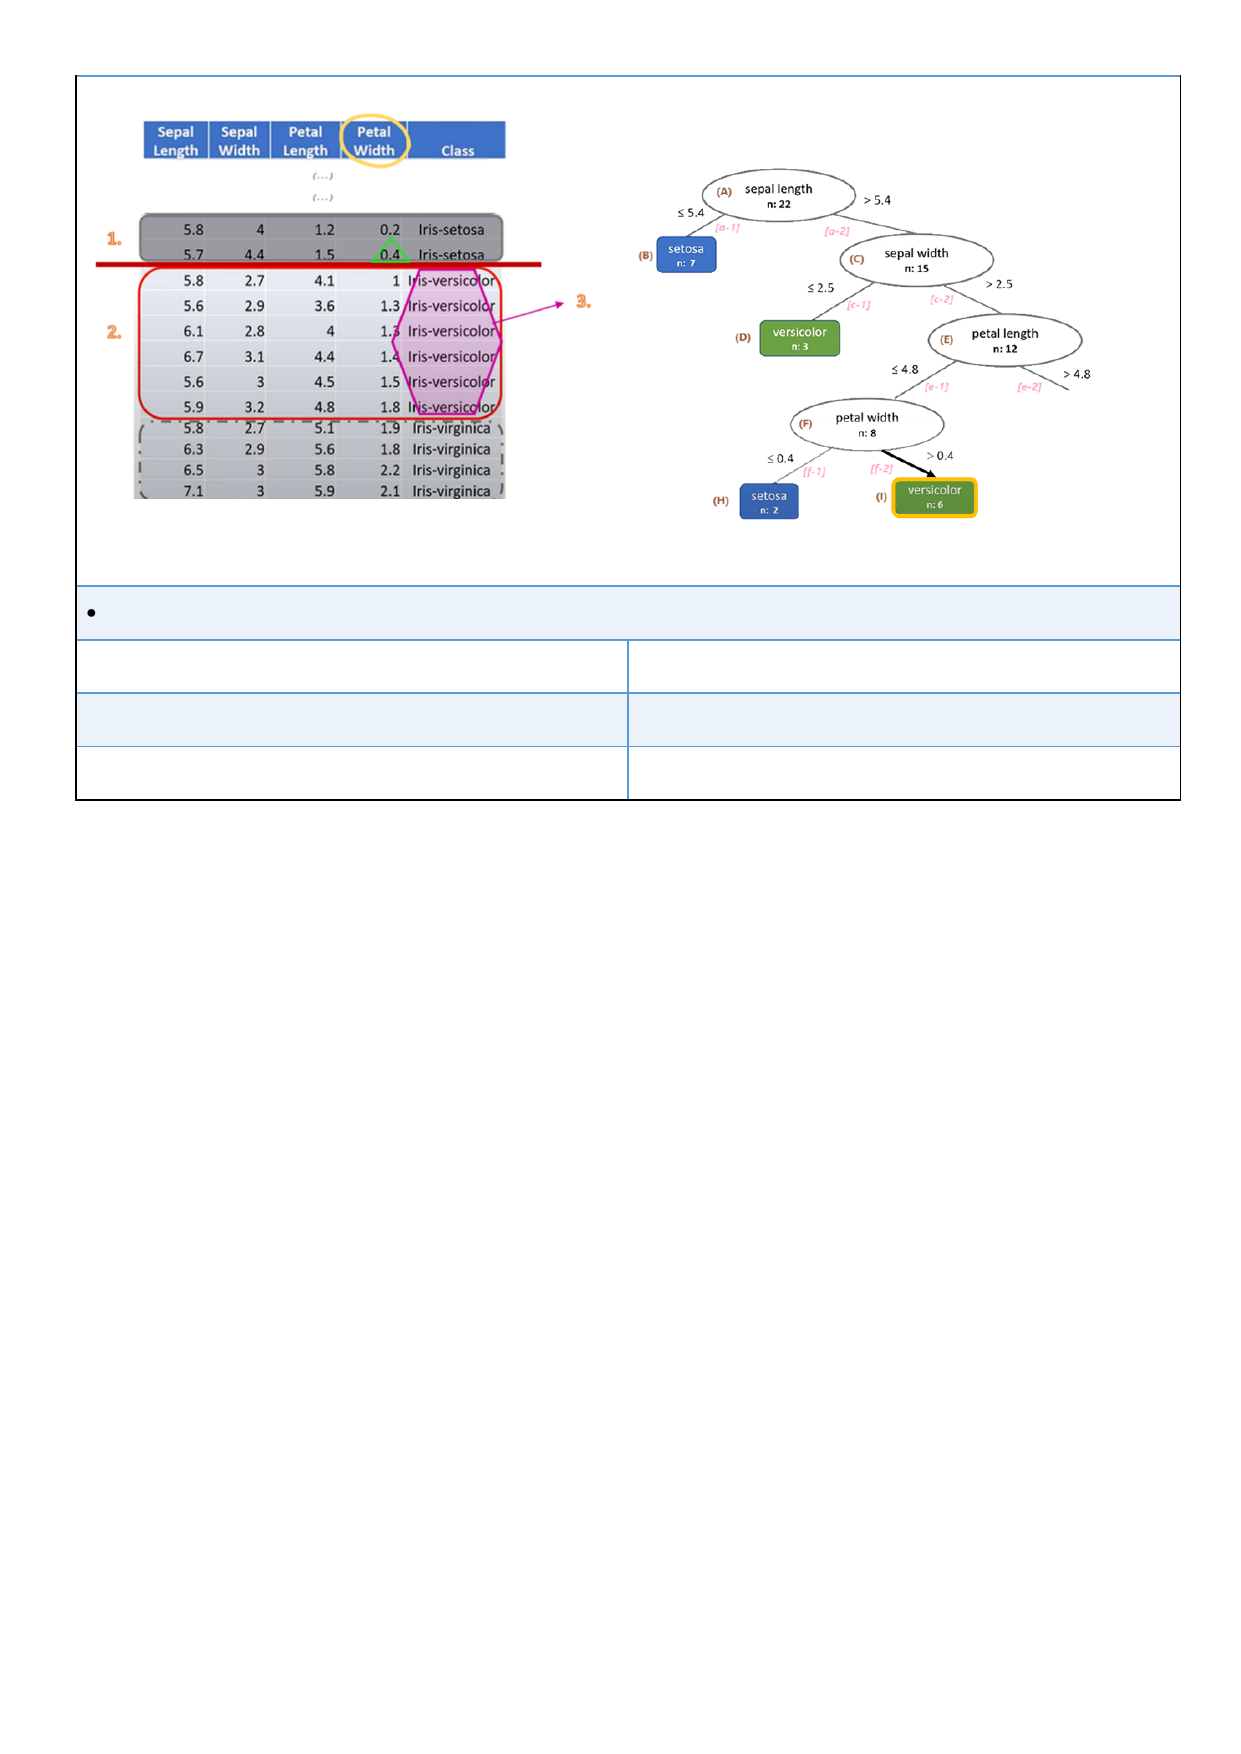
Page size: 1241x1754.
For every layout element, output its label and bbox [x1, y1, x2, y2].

picture [87, 110, 595, 499]
table_cell [629, 641, 1180, 692]
table_cell [77, 77, 1180, 585]
table_cell [629, 747, 1180, 799]
table_cell [629, 694, 1180, 746]
table_cell [77, 587, 1180, 639]
table_cell [77, 694, 627, 746]
table_cell [77, 747, 627, 799]
table_cell [77, 641, 627, 692]
picture [636, 164, 1094, 524]
